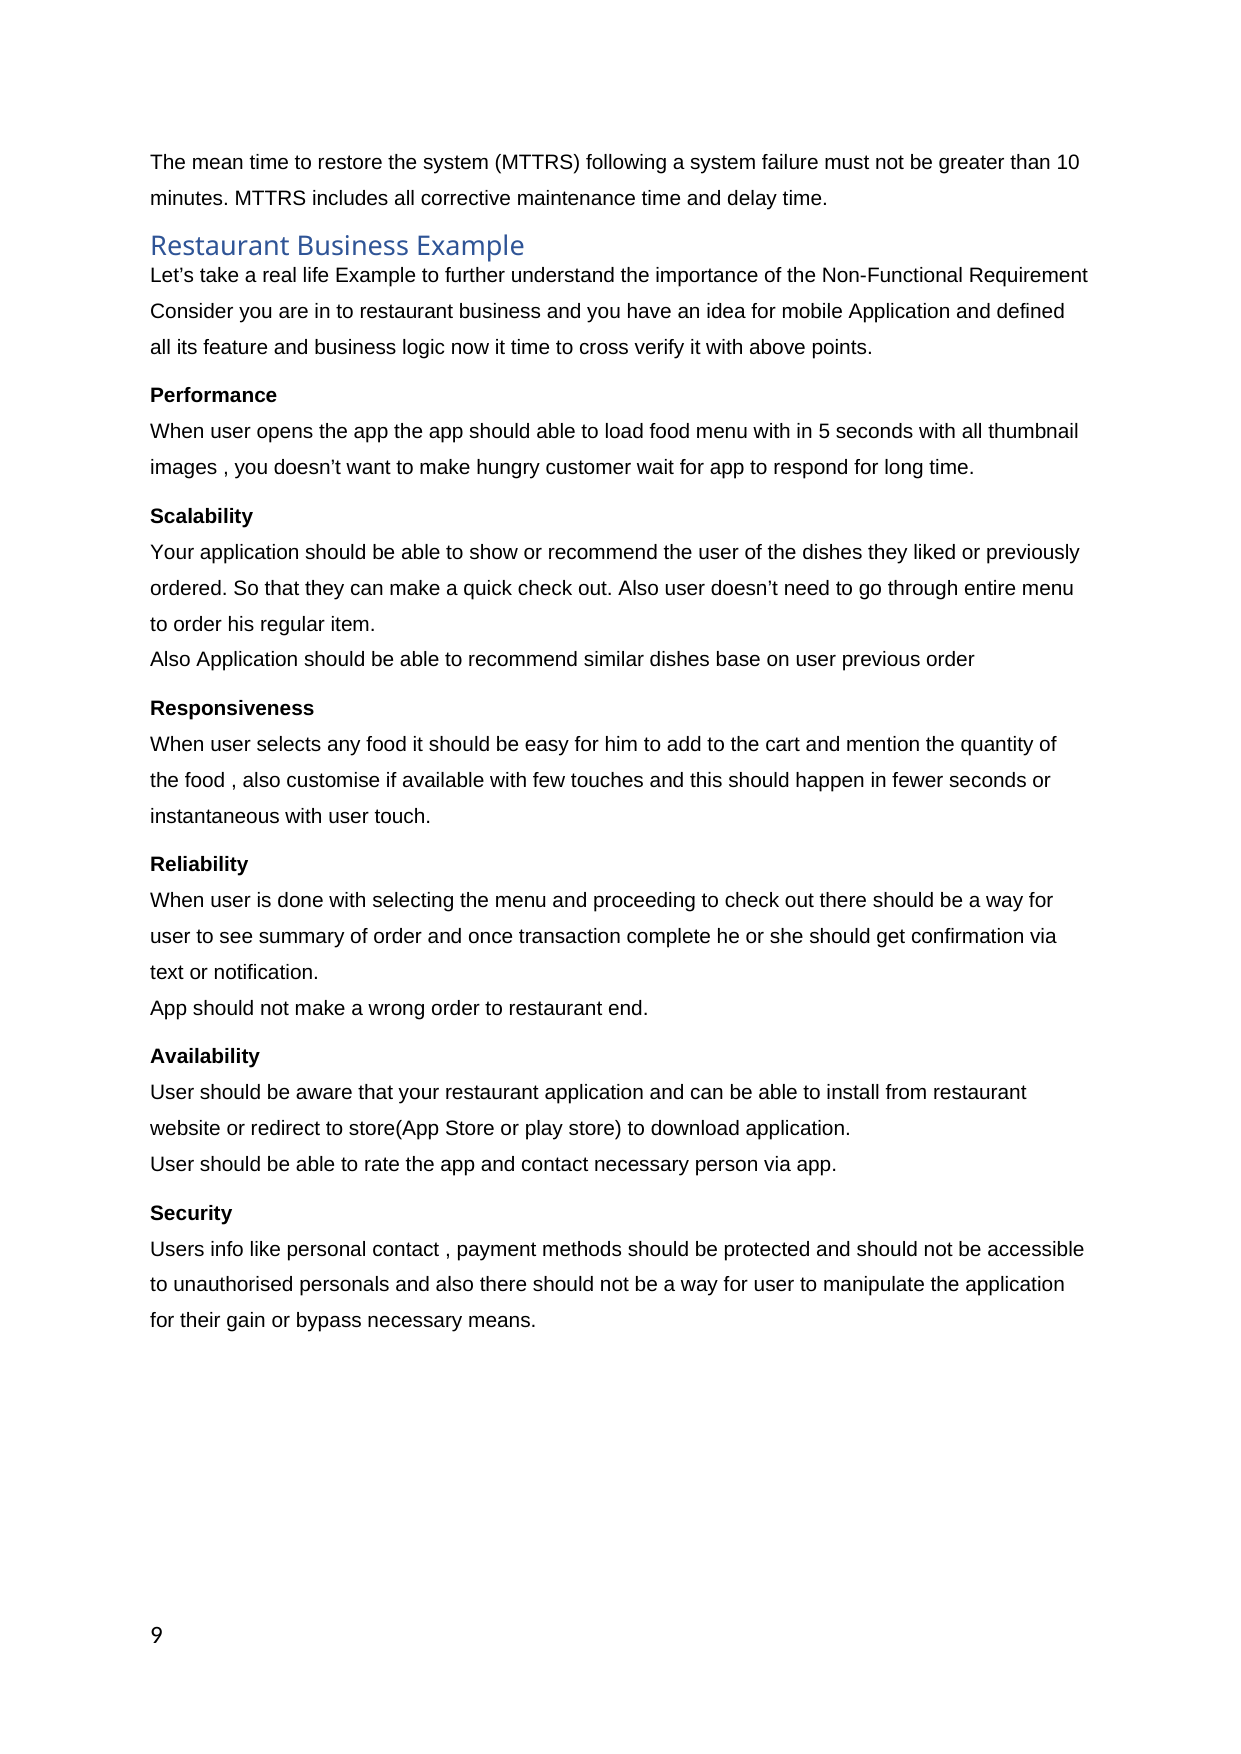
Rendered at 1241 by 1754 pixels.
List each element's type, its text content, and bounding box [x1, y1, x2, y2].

subtitle Restaurant Business Example [150, 226, 1090, 263]
text When user opens the app the app should able to load food menu with in 5 seconds with all thumbnail images , you doesn’t want to make hungry customer wait for app to respond for long time. [150, 419, 1090, 479]
text Reliability [150, 852, 1090, 876]
text Your application should be able to show or recommend the user of the dishes they liked or previously ordered. So that they can make a quick check out. Also user doesn’t need to go through entire menu to order his regular item. [150, 539, 1090, 635]
text Also Application should be able to recommend similar dishes base on user previous order [150, 647, 1090, 671]
text Let’s take a real life Example to further understand the importance of the Non-Functional Requirement [150, 263, 1090, 287]
text Consider you are in to restaurant business and you have an idea for mobile Application and defined all its feature and business logic now it time to cross verify it with above points. [150, 299, 1090, 359]
text Availability [150, 1044, 1090, 1068]
text Scalability [150, 503, 1090, 527]
text Responsiveness [150, 696, 1090, 720]
text Performance [150, 383, 1090, 407]
text User should be aware that your restaurant application and can be able to install from restaurant website or redirect to store(App Store or play store) to download application. [150, 1080, 1090, 1140]
text App should not make a wrong order to restaurant end. [150, 996, 1090, 1020]
text User should be able to rate the app and contact necessary person via app. [150, 1152, 1090, 1176]
text When user selects any food it should be easy for him to add to the cart and mention the quantity of the food , also customise if available with few touches and this should happen in fewer seconds or instantaneous with user touch. [150, 732, 1090, 827]
text Security [150, 1200, 1090, 1224]
text Users info like personal contact , payment methods should be protected and should not be accessible to unauthorised personals and also there should not be a way for user to manipulate the application for their gain or bypass necessary means. [150, 1236, 1090, 1332]
text When user is done with selecting the menu and proceeding to check out there should be a way for user to see summary of order and once transaction complete he or she should get confirmation via text or notification. [150, 888, 1090, 984]
text The mean time to restore the system (MTTRS) following a system failure must not be greater than 10 minutes. MTTRS includes all corrective maintenance time and delay time. [150, 150, 1090, 210]
